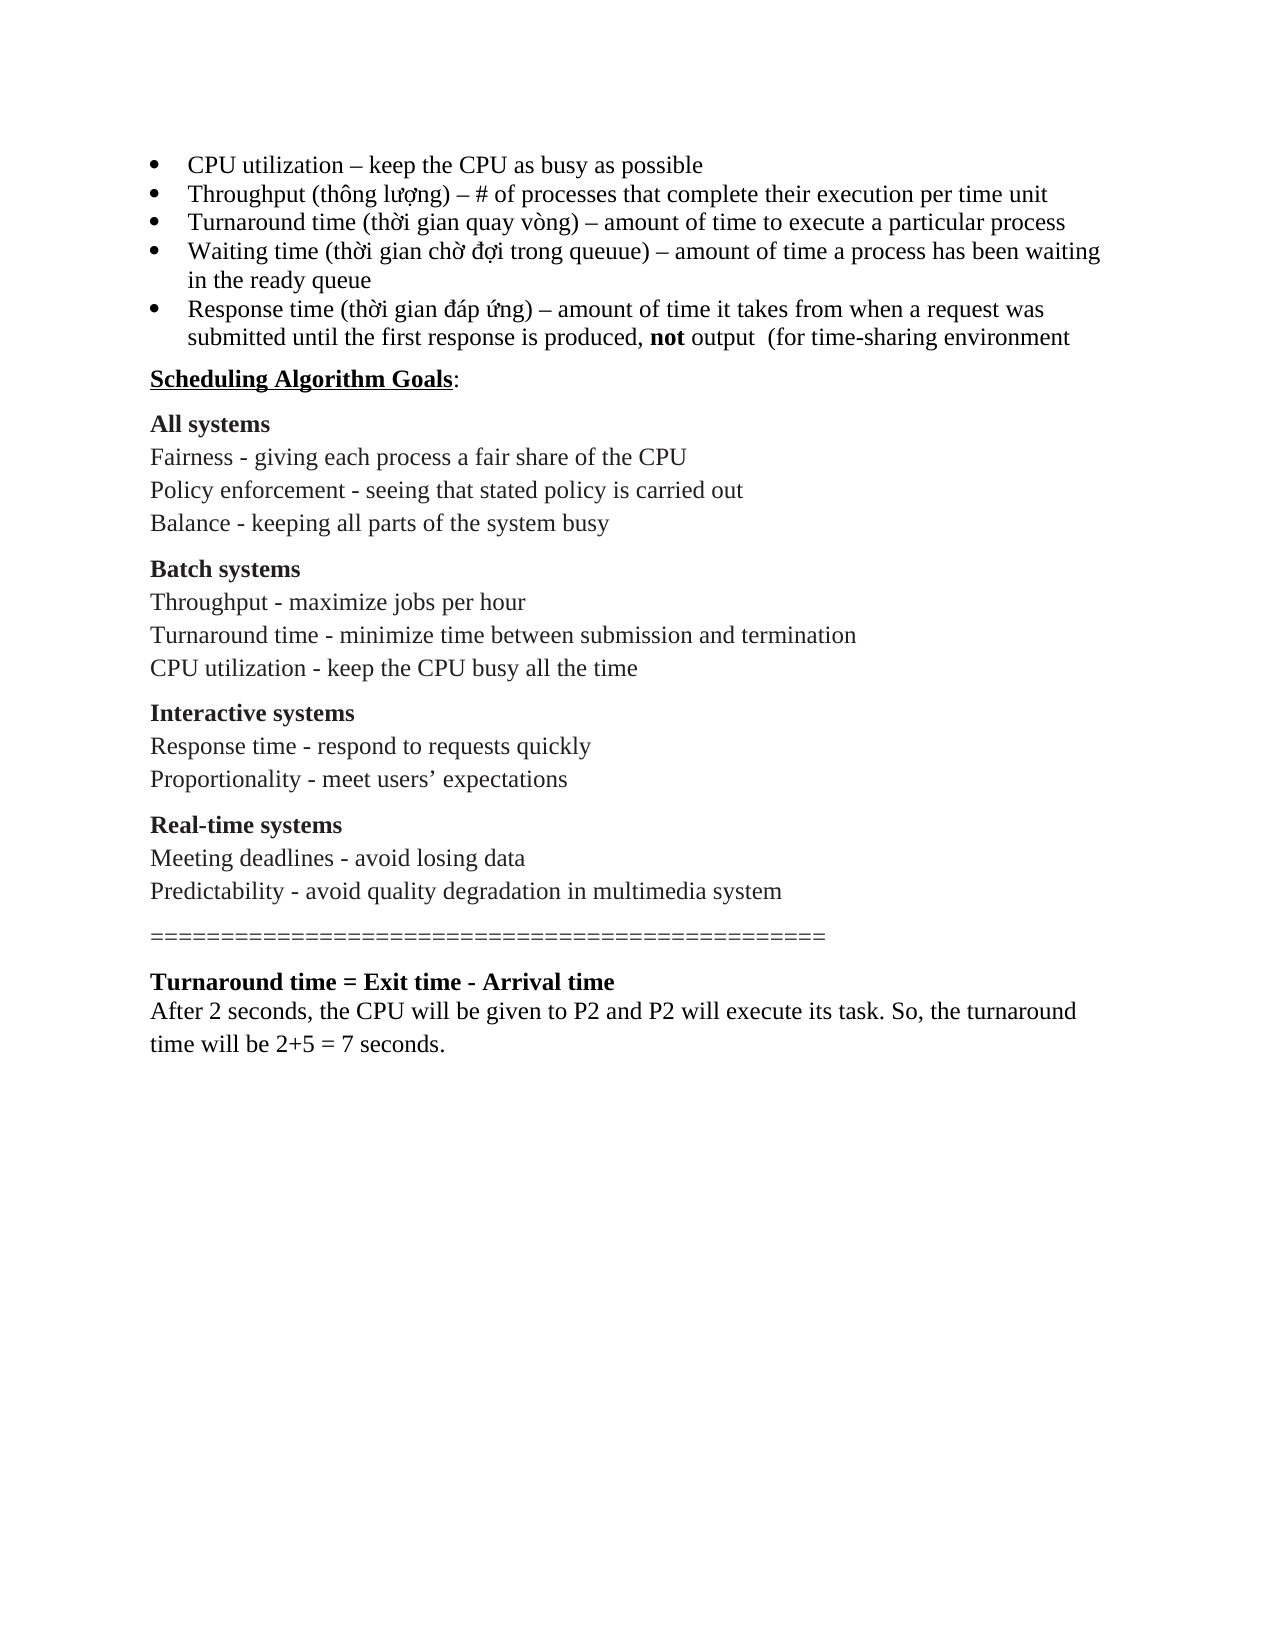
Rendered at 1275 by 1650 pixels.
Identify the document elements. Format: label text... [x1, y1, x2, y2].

text Turnaround time = Exit time - Arrival time [150, 967, 1125, 996]
text Interactive systems Response time - respond to requests quickly Proportionality - meet users’ expectations [150, 698, 1125, 793]
text After 2 seconds, the CPU will be given to P2 and P2 will execute its task. So, the turnaround time will be 2+5 = 7 seconds. [150, 996, 1125, 1058]
list Response time (thời gian đáp ứng) – amount of time it takes from when a request was submitted until the first response is produced, not output (for time-sharing environment [150, 294, 1125, 351]
text All systems Fairness - giving each process a fair share of the CPU Policy enforcement - seeing that stated policy is carried out Balance - keeping all parts of the system busy [150, 409, 1125, 537]
list Throughput (thông lượng) – # of processes that complete their execution per time unit [150, 179, 1125, 207]
list Turnaround time (thời gian quay vòng) – amount of time to execute a particular process [150, 207, 1125, 236]
list CPU utilization – keep the CPU as busy as possible [150, 150, 1125, 179]
text Scheduling Algorithm Goals: [150, 364, 1125, 392]
list Waiting time (thời gian chờ đợi trong queuue) – amount of time a process has been waiting in the ready queue [150, 236, 1125, 294]
text ================================================ [150, 922, 1125, 950]
text Batch systems Throughput - maximize jobs per hour Turnaround time - minimize time between submission and termination CPU utilization - keep the CPU busy all the time [150, 554, 1125, 682]
text Real-time systems Meeting deadlines - avoid losing data Predictability - avoid quality degradation in multimedia system [150, 810, 1125, 905]
